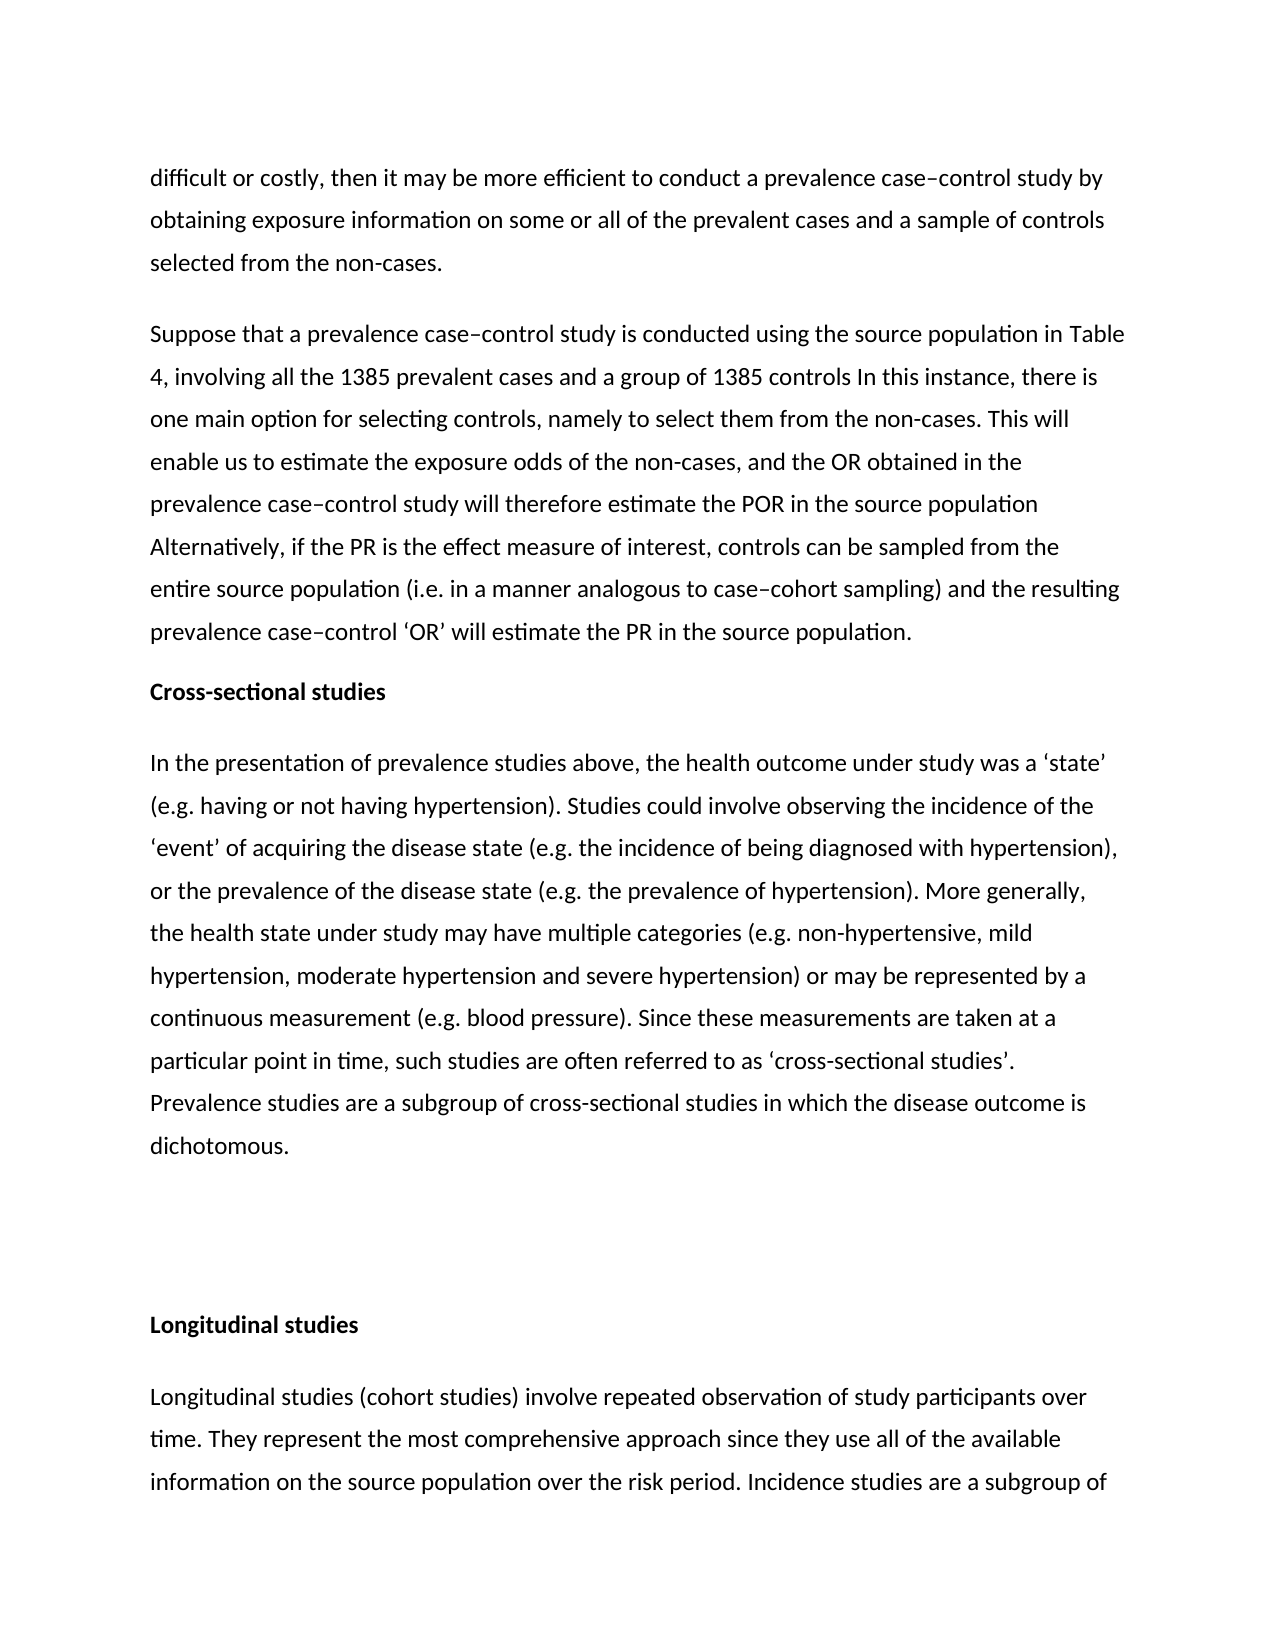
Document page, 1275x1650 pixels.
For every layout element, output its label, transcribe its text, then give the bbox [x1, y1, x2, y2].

text In the presentation of prevalence studies above, the health outcome under study was a ‘state’ (e.g. having or not having hypertension). Studies could involve observing the incidence of the ‘event’ of acquiring the disease state (e.g. the incidence of being diagnosed with hypertension), or the prevalence of the disease state (e.g. the prevalence of hypertension). More generally, the health state under study may have multiple categories (e.g. non-hypertensive, mild hypertension, moderate hypertension and severe hypertension) or may be represented by a continuous measurement (e.g. blood pressure). Since these measurements are taken at a particular point in time, such studies are often referred to as ‘cross-sectional studies’. Prevalence studies are a subgroup of cross-sectional studies in which the disease outcome is dichotomous. [150, 736, 1125, 1161]
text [150, 1369, 1125, 1496]
text Suppose that a prevalence case–control study is conducted using the source population in Table 4, involving all the 1385 prevalent cases and a group of 1385 controls In this instance, there is one main option for selecting controls, namely to select them from the non-cases. This will enable us to estimate the exposure odds of the non-cases, and the OR obtained in the prevalence case–control study will therefore estimate the POR in the source population Alternatively, if the PR is the effect measure of interest, controls can be sampled from the entire source population (i.e. in a manner analogous to case–cohort sampling) and the resulting prevalence case–control ‘OR’ will estimate the PR in the source population. [150, 307, 1125, 647]
text Cross-sectional studies [150, 676, 1125, 706]
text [150, 150, 1125, 277]
text Longitudinal studies [150, 1309, 1125, 1339]
